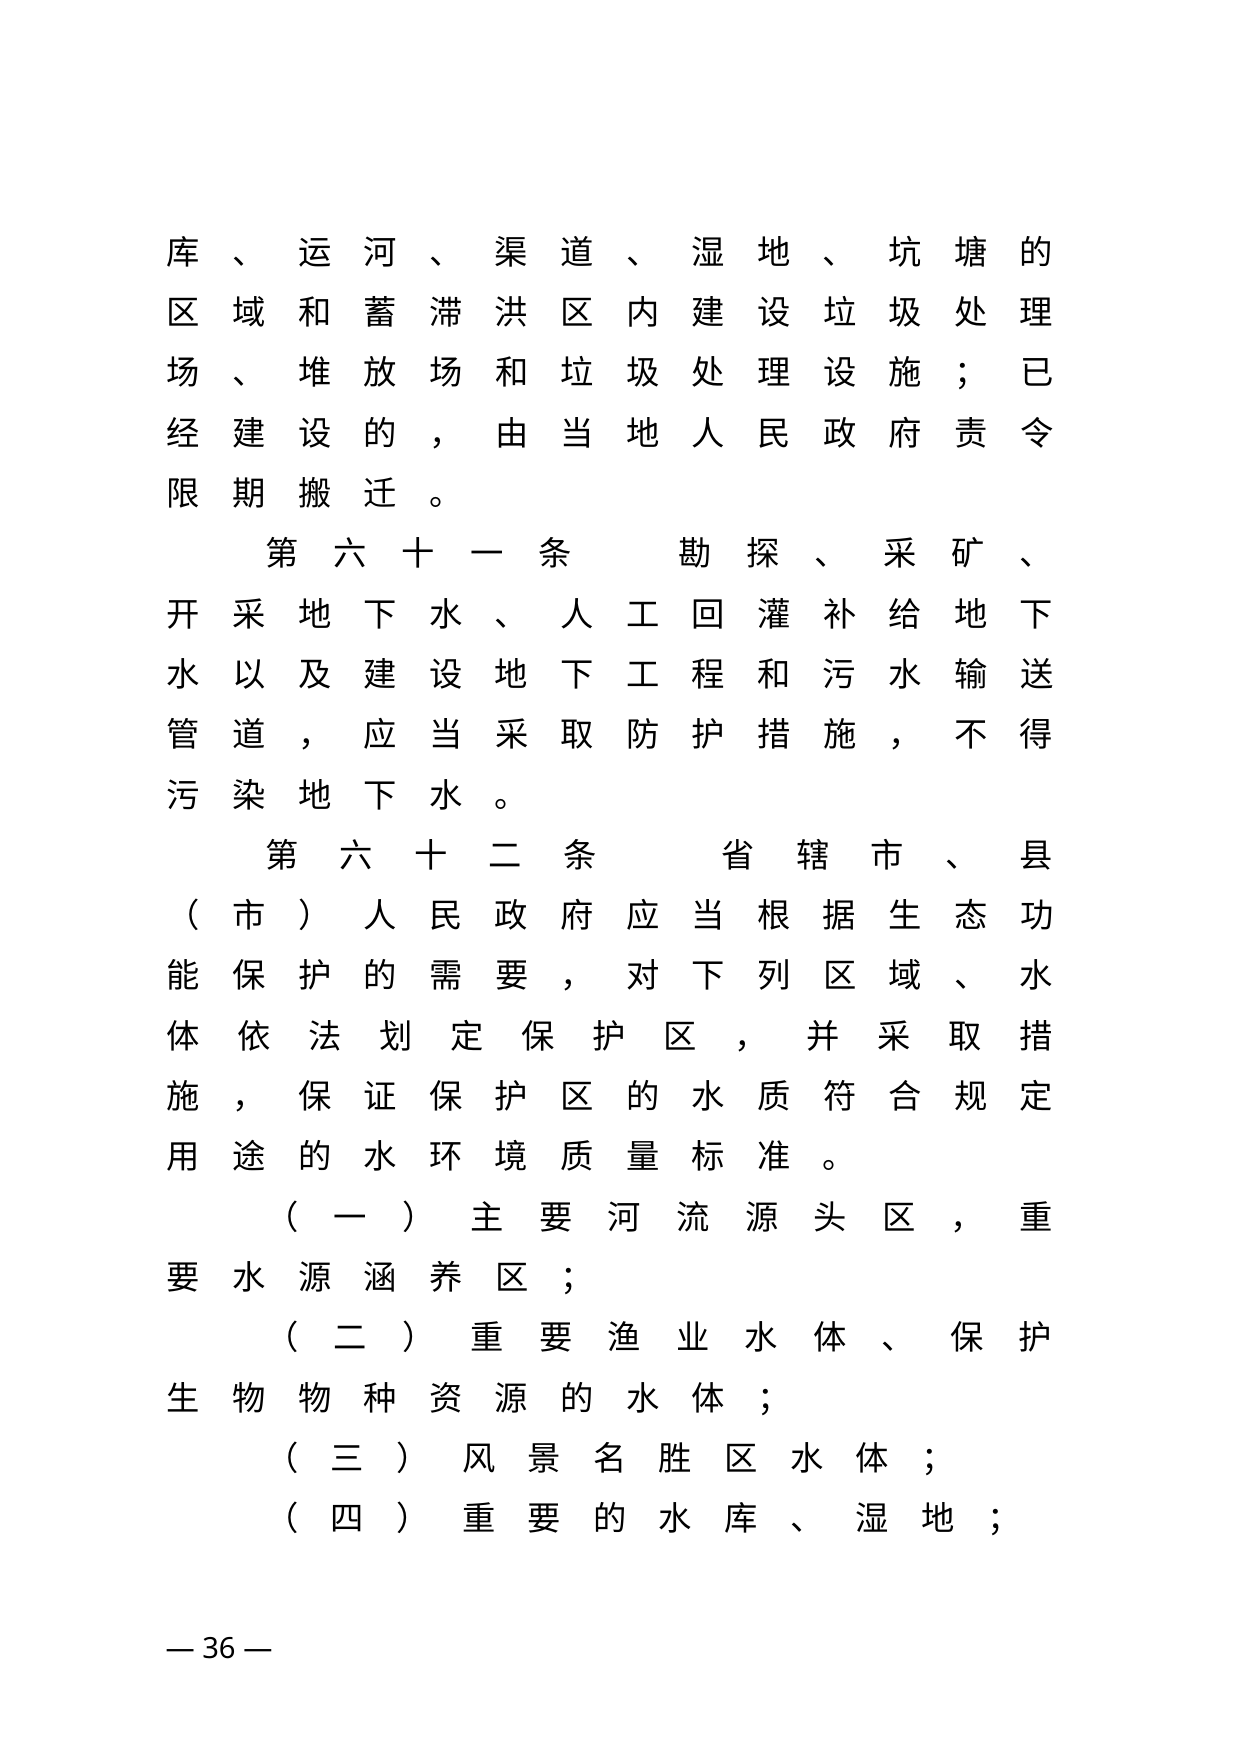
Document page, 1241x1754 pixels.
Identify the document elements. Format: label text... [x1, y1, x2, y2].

text （三）风景名胜区水体； [167, 1426, 1085, 1486]
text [167, 219, 1085, 521]
text 第六十二条 省辖市、县（市）人民政府应当根据生态功能保护的需要，对下列区域、水体依法划定保护区，并采取措施，保证保护区的水质符合规定用途的水环境质量标准。 [167, 823, 1085, 1184]
text （四）重要的水库、湿地； [167, 1486, 1085, 1546]
text （一）主要河流源头区，重要水源涵养区； [167, 1184, 1085, 1305]
text （二）重要渔业水体、保护生物物种资源的水体； [167, 1305, 1085, 1426]
text 第六十一条 勘探、采矿、开采地下水、人工回灌补给地下水以及建设地下工程和污水输送管道，应当采取防护措施，不得污染地下水。 [167, 521, 1085, 823]
